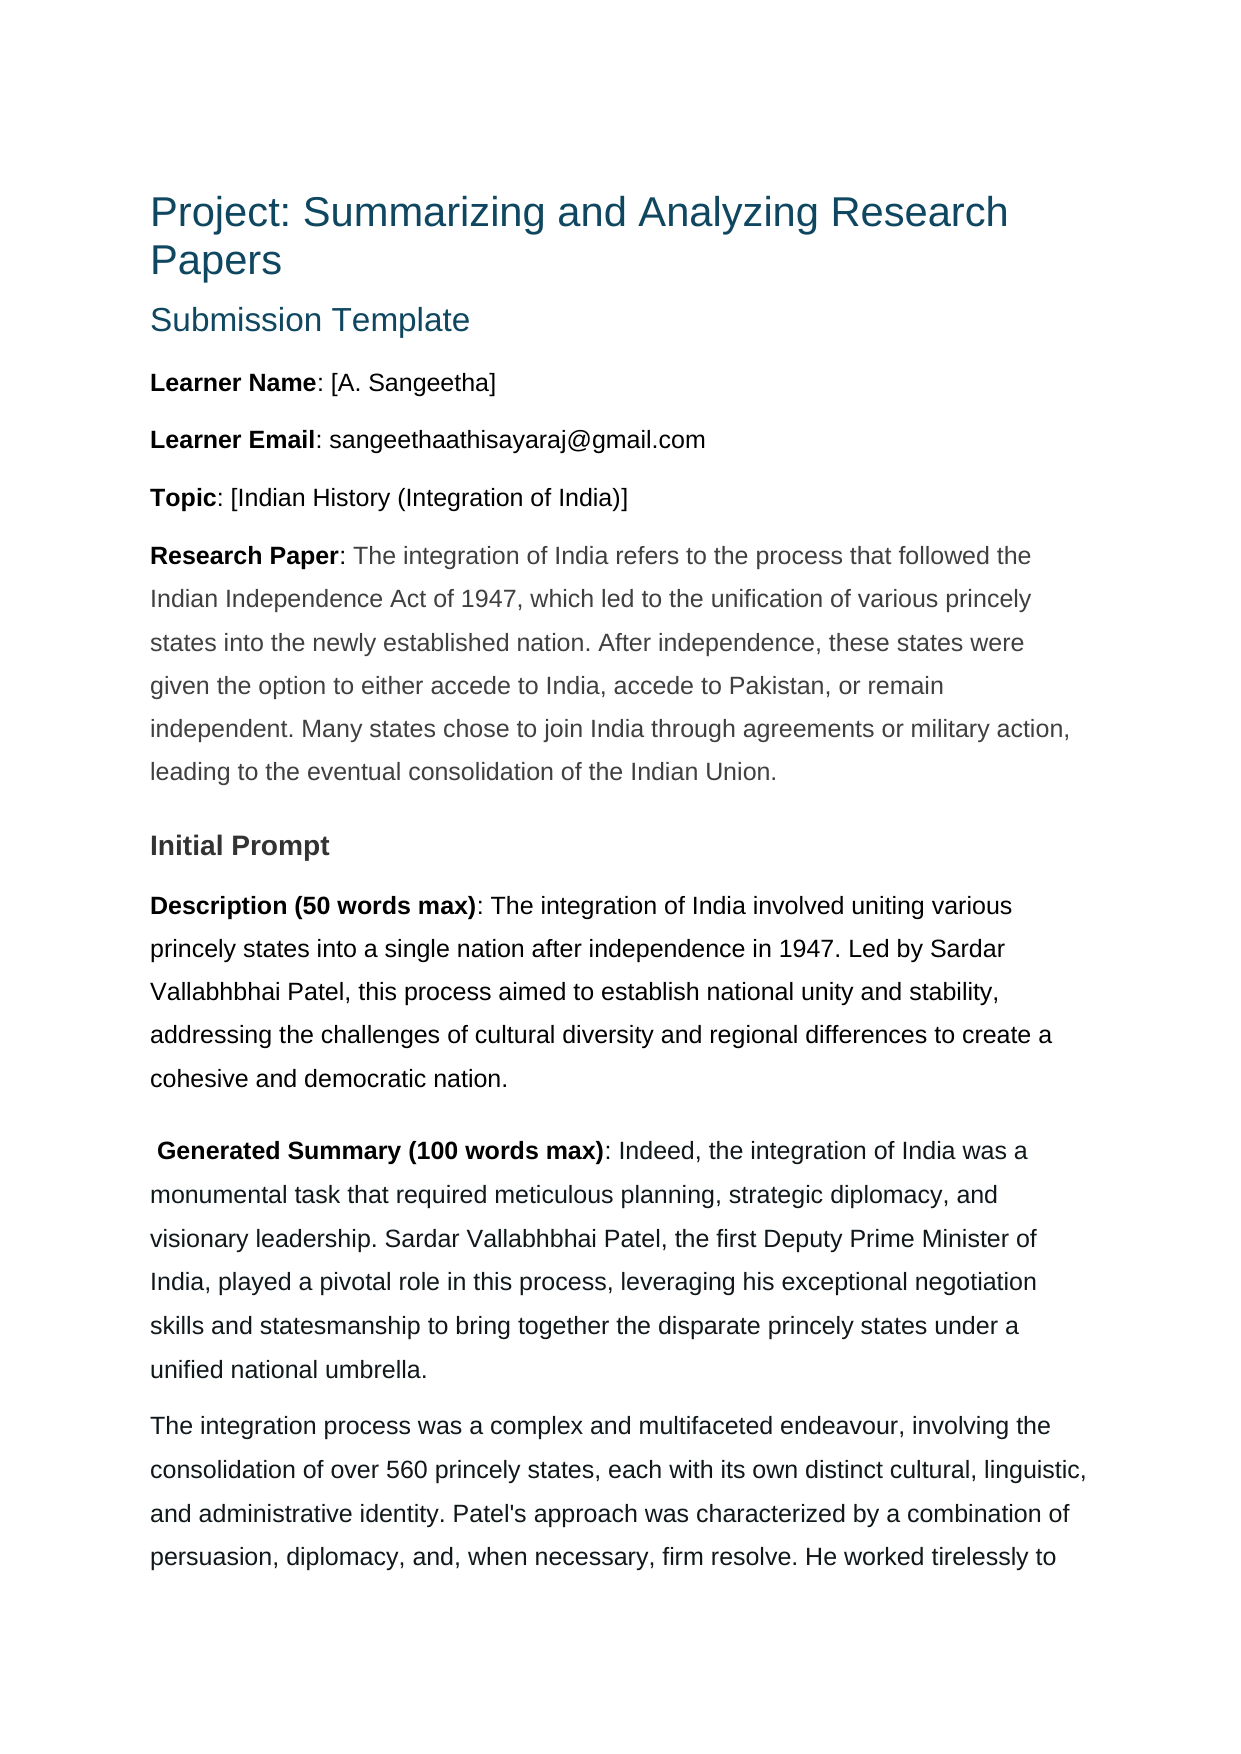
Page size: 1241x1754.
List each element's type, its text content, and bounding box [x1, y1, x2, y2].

text Learner Email: sangeethaathisayaraj@gmail.com [150, 426, 1090, 454]
subtitle Submission Template [150, 300, 1090, 338]
text Description (50 words max): The integration of India involved uniting various princely states into a single nation after independence in 1947. Led by Sardar Vallabhbhai Patel, this process aimed to establish national unity and stability, addressing the challenges of cultural diversity and regional differences to create a cohesive and democratic nation. [150, 891, 1090, 1094]
text Learner Name: [A. Sangeetha] [150, 368, 1090, 396]
subtitle Initial Prompt [150, 829, 1090, 862]
text Topic: [Indian History (Integration of India)] [150, 483, 1090, 512]
text Generated Summary (100 words max): Indeed, the integration of India was a monumental task that required meticulous planning, strategic diplomacy, and visionary leadership. Sardar Vallabhbhai Patel, the first Deputy Prime Minister of India, played a pivotal role in this process, leveraging his exceptional negotiation skills and statesmanship to bring together the disparate princely states under a unified national umbrella. [150, 1121, 1090, 1383]
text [150, 1396, 1090, 1571]
subtitle Project: Summarizing and Analyzing Research Papers [150, 187, 1090, 283]
text Research Paper: The integration of India refers to the process that followed the Indian Independence Act of 1947, which led to the unification of various princely states into the newly established nation. After independence, these states were given the option to either accede to India, accede to Pakistan, or remain independent. Many states chose to join India through agreements or military action, leading to the eventual consolidation of the Indian Union. [150, 541, 1090, 786]
